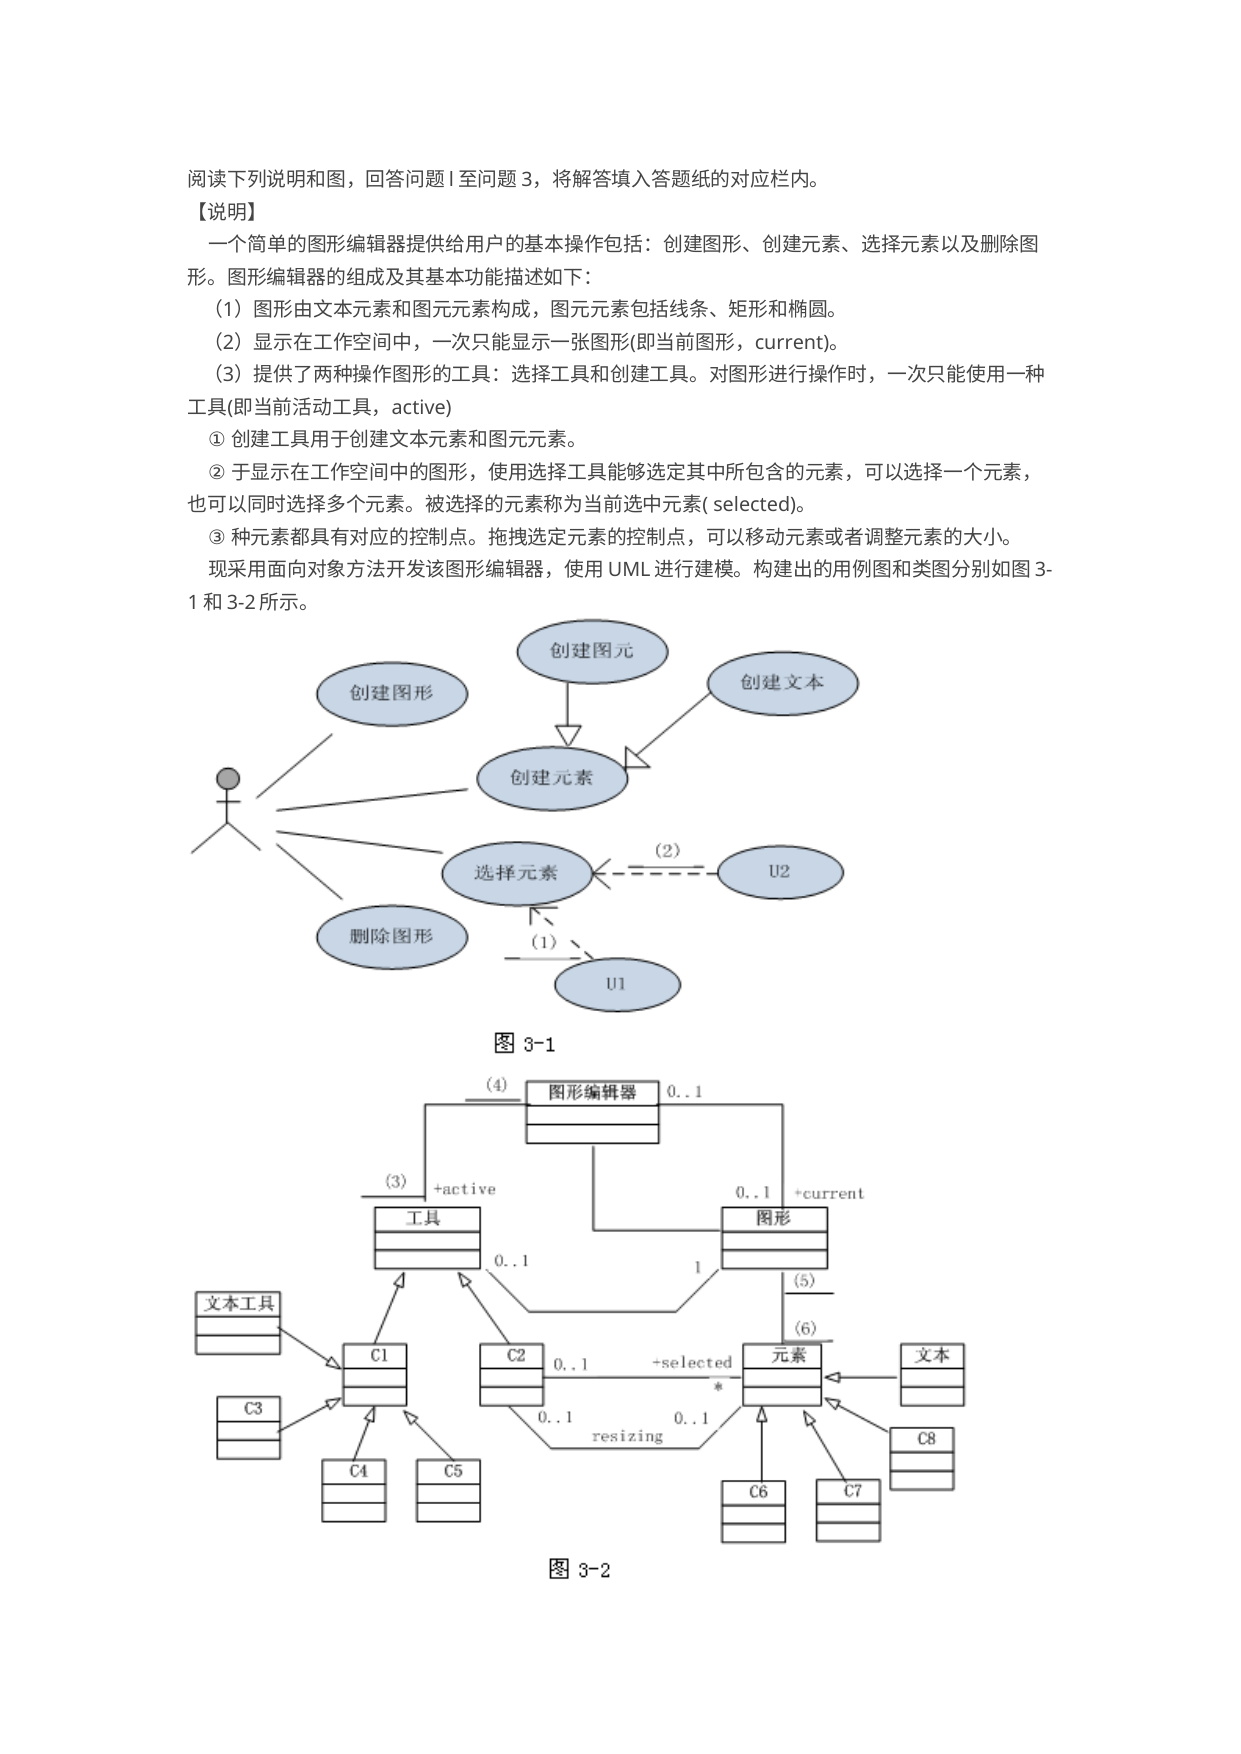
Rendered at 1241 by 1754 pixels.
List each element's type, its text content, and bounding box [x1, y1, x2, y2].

picture [187, 617, 871, 1058]
picture [187, 1074, 971, 1590]
